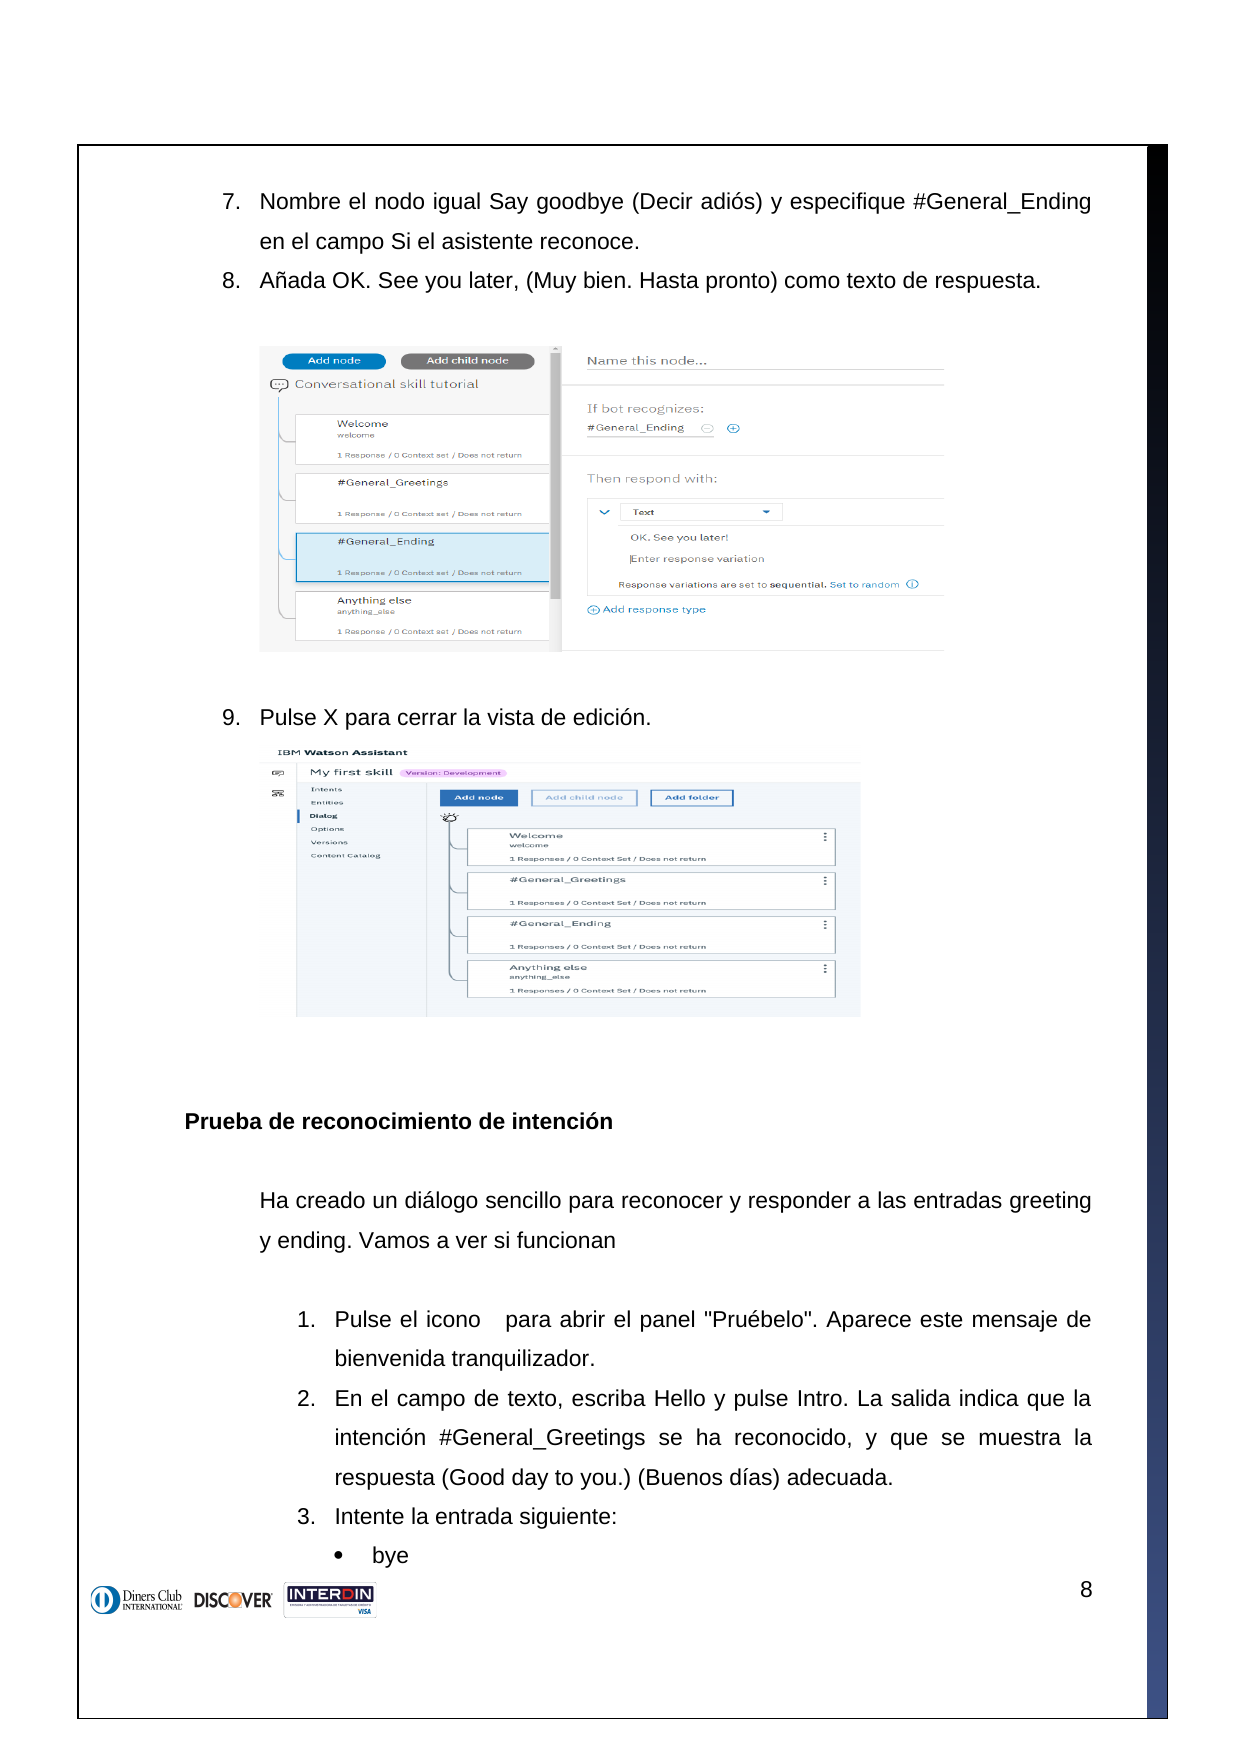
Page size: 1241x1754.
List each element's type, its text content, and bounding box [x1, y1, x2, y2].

list Intente la entrada siguiente: [297, 1503, 1093, 1529]
list Nombre el nodo igual Say goodbye (Decir adiós) y especifique #General_Ending en el campo Si el asistente reconoce. [222, 188, 1093, 254]
list bye [334, 1542, 1093, 1569]
picture [259, 743, 861, 1017]
text Prueba de reconocimiento de intención [184, 1108, 1093, 1134]
list Pulse el icono para abrir el panel "Pruébelo". Aparece este mensaje de bienvenida tranquilizador. [297, 1306, 1093, 1371]
list Ha creado un diálogo sencillo para reconocer y responder a las entradas greeting y ending. Vamos a ver si funcionan [259, 1187, 1093, 1253]
list Pulse X para cerrar la vista de edición. [222, 704, 1093, 731]
list En el campo de texto, escriba Hello y pulse Intro. La salida indica que la intención #General_Greetings se ha reconocido, y que se muestra la respuesta (Good day to you.) (Buenos días) adecuada. [297, 1384, 1093, 1490]
list Añada OK. See you later, (Muy bien. Hasta pronto) como texto de respuesta. [222, 267, 1093, 294]
picture [259, 346, 945, 652]
